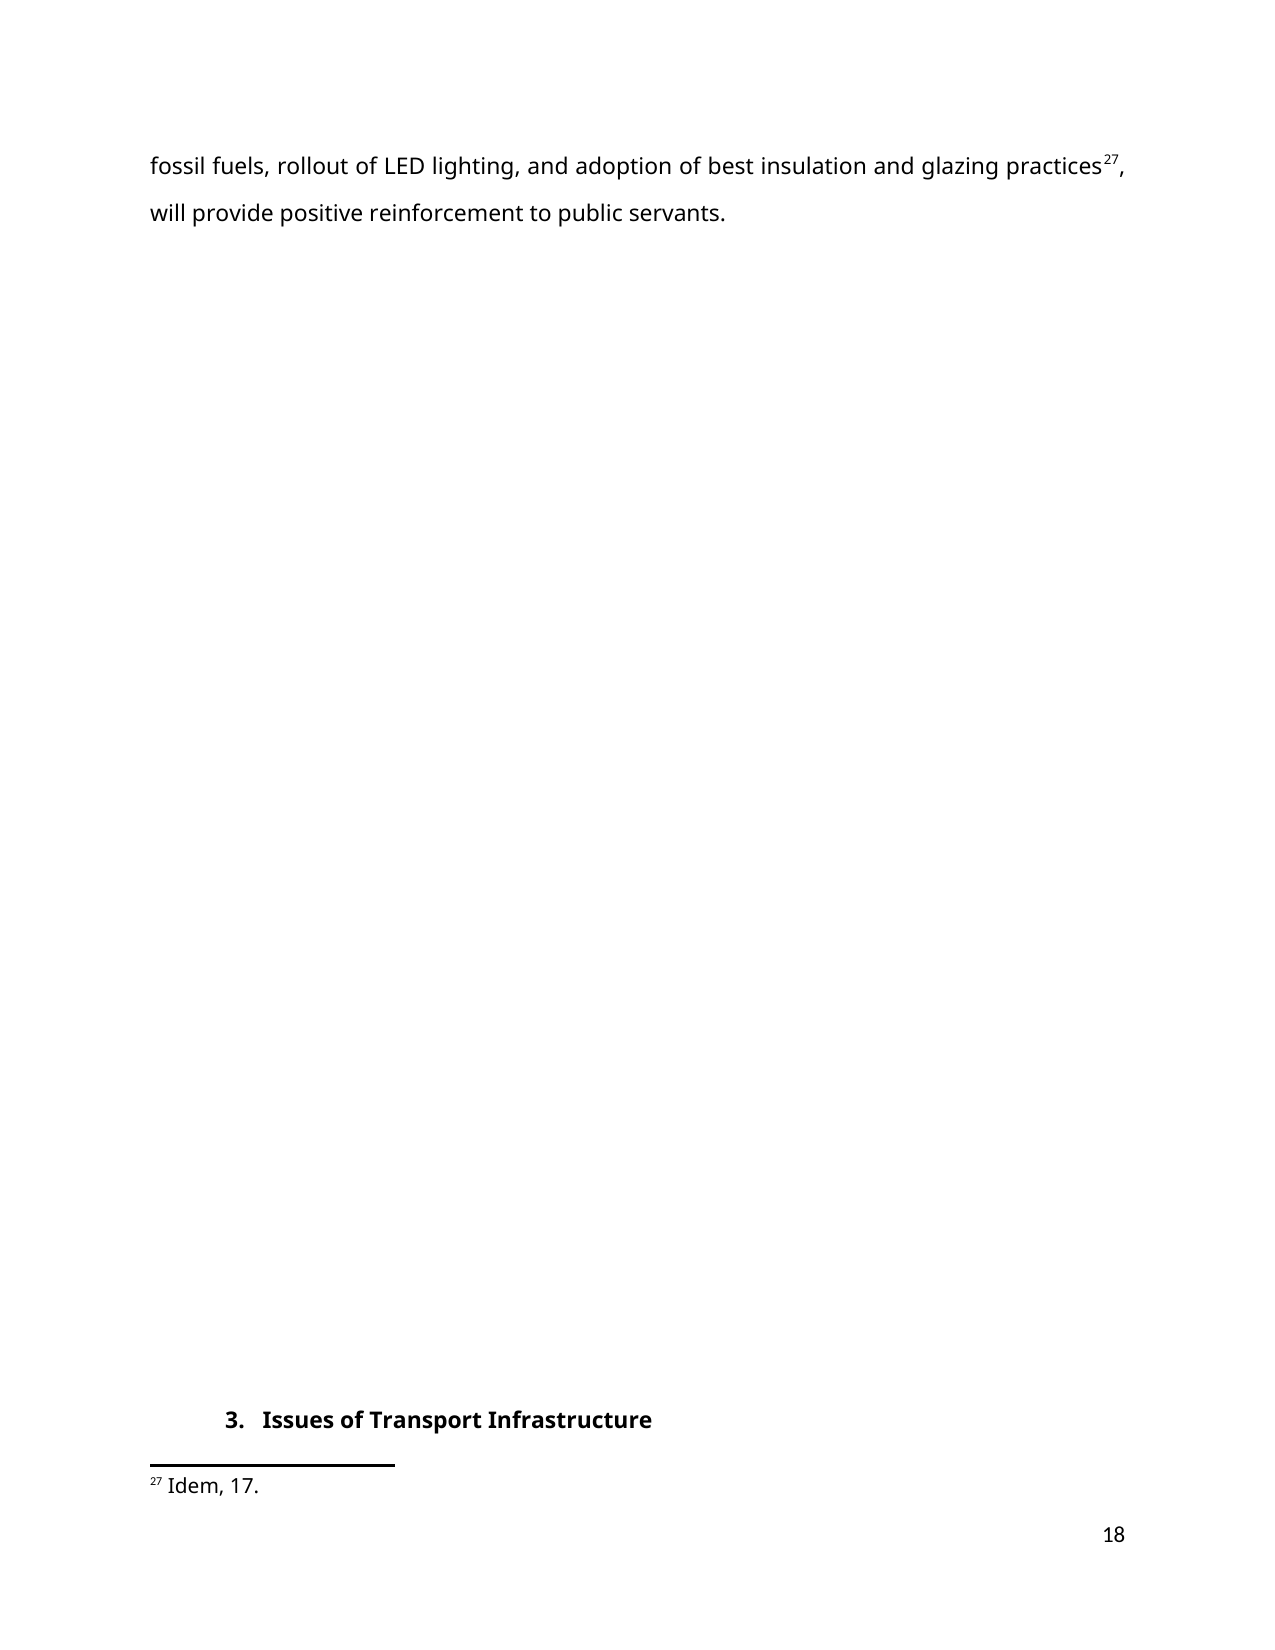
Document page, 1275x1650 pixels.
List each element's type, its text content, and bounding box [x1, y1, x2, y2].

list Issues of Transport Infrastructure [225, 1404, 1125, 1435]
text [150, 150, 1125, 228]
